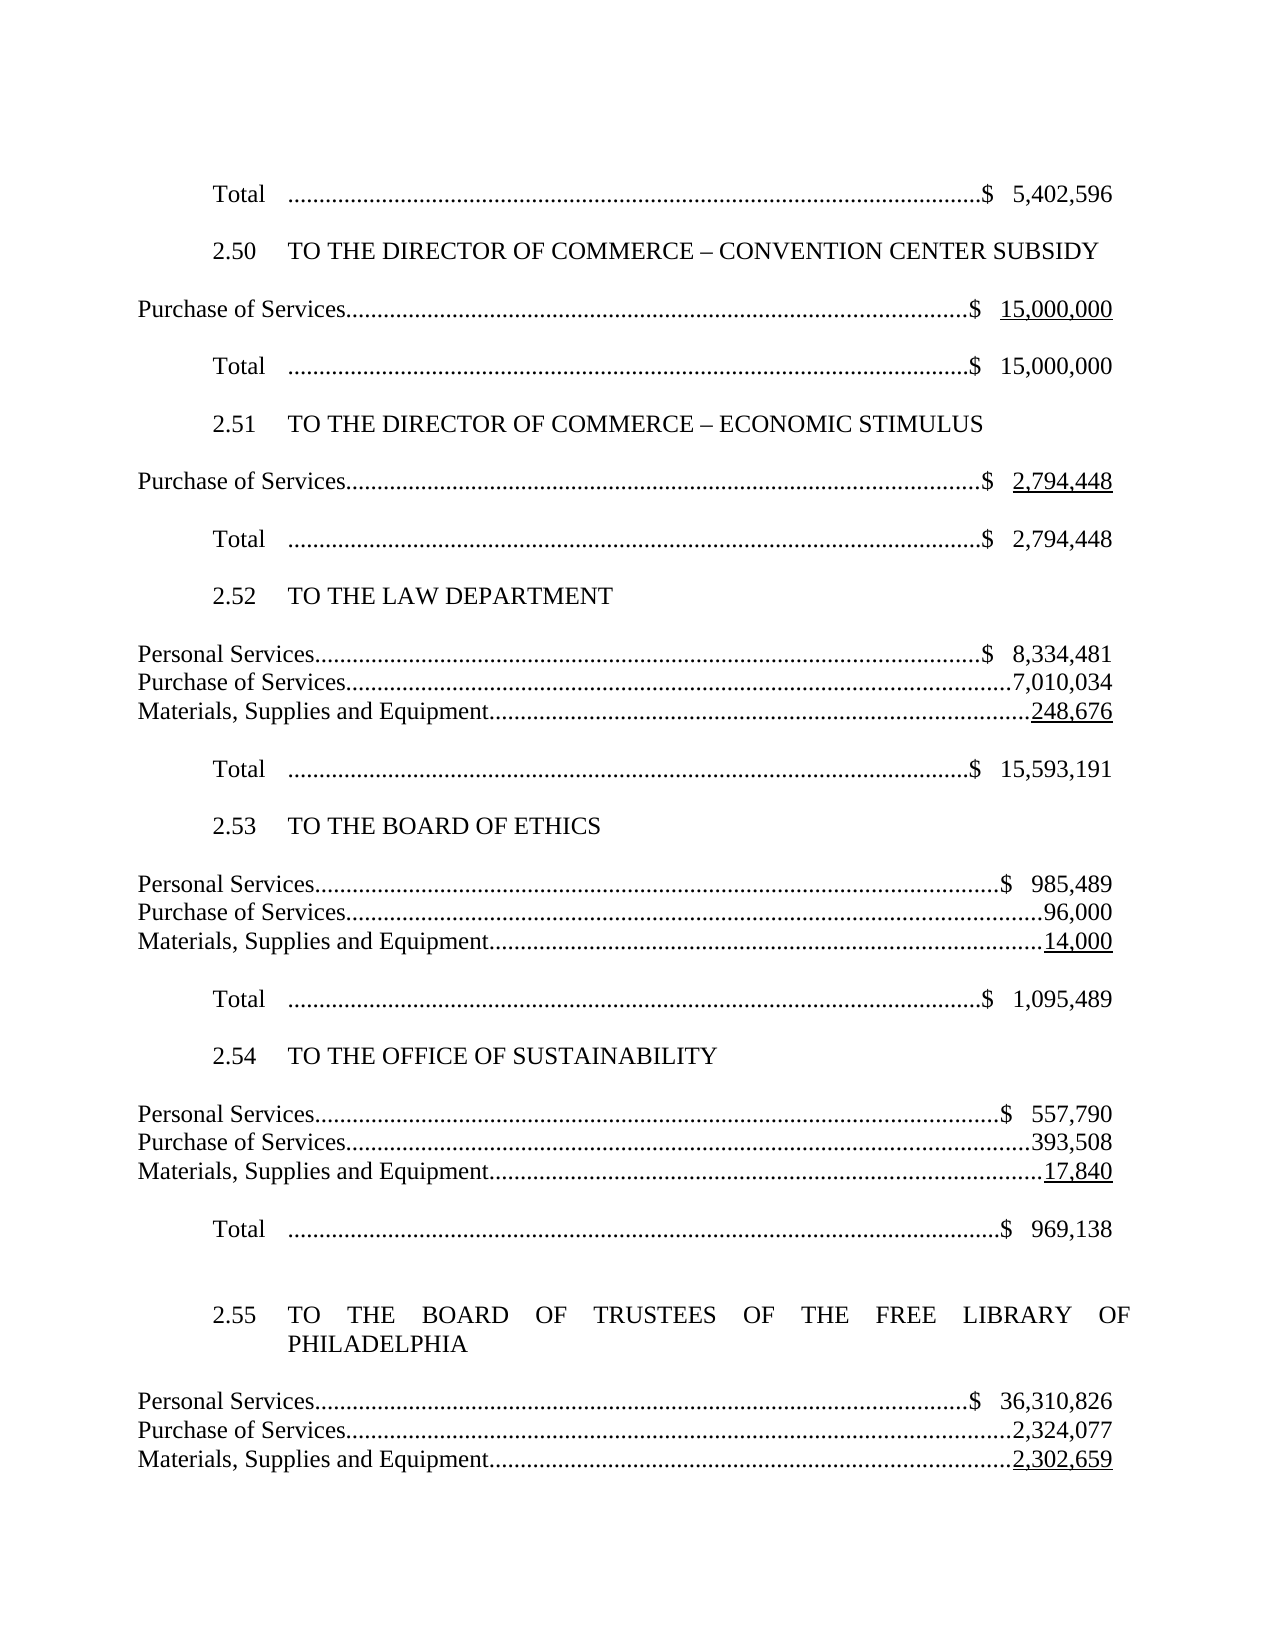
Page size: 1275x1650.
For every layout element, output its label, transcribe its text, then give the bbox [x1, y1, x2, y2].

text Personal Services $ 36,310,826 [137, 1386, 1131, 1415]
text 2.51 TO THE DIRECTOR OF COMMERCE – ECONOMIC STIMULUS [137, 409, 1131, 437]
text Personal Services $ 557,790 [137, 1099, 1131, 1127]
text Materials, Supplies and Equipment 2,302,659 [137, 1444, 1131, 1472]
text 2.53 TO THE BOARD OF ETHICS [137, 811, 1131, 840]
text Purchase of Services 7,010,034 [137, 667, 1131, 696]
text Personal Services $ 8,334,481 [137, 639, 1131, 667]
text 2.50 TO THE DIRECTOR OF COMMERCE – CONVENTION CENTER SUBSIDY [137, 236, 1131, 265]
text 2.55 TO THE BOARD OF TRUSTEES OF THE FREE LIBRARY OF PHILADELPHIA [137, 1300, 1131, 1357]
text 2.54 TO THE OFFICE OF SUSTAINABILITY [137, 1041, 1131, 1070]
text Total $ 2,794,448 [137, 524, 1131, 552]
text Total $ 15,000,000 [137, 351, 1131, 380]
text Purchase of Services 2,324,077 [137, 1415, 1131, 1444]
text Purchase of Services 96,000 [137, 897, 1131, 926]
text Total $ 969,138 [137, 1214, 1131, 1242]
text Purchase of Services $ 2,794,448 [137, 466, 1131, 495]
text Total $ 5,402,596 [137, 179, 1131, 207]
text Total $ 15,593,191 [137, 754, 1131, 782]
text Purchase of Services $ 15,000,000 [137, 294, 1131, 322]
text Materials, Supplies and Equipment 14,000 [137, 926, 1131, 955]
text Materials, Supplies and Equipment 17,840 [137, 1156, 1131, 1185]
text Purchase of Services 393,508 [137, 1127, 1131, 1156]
text 2.52 TO THE LAW DEPARTMENT [137, 581, 1131, 610]
text Materials, Supplies and Equipment 248,676 [137, 696, 1131, 725]
text Total $ 1,095,489 [137, 984, 1131, 1012]
text Personal Services $ 985,489 [137, 869, 1131, 897]
